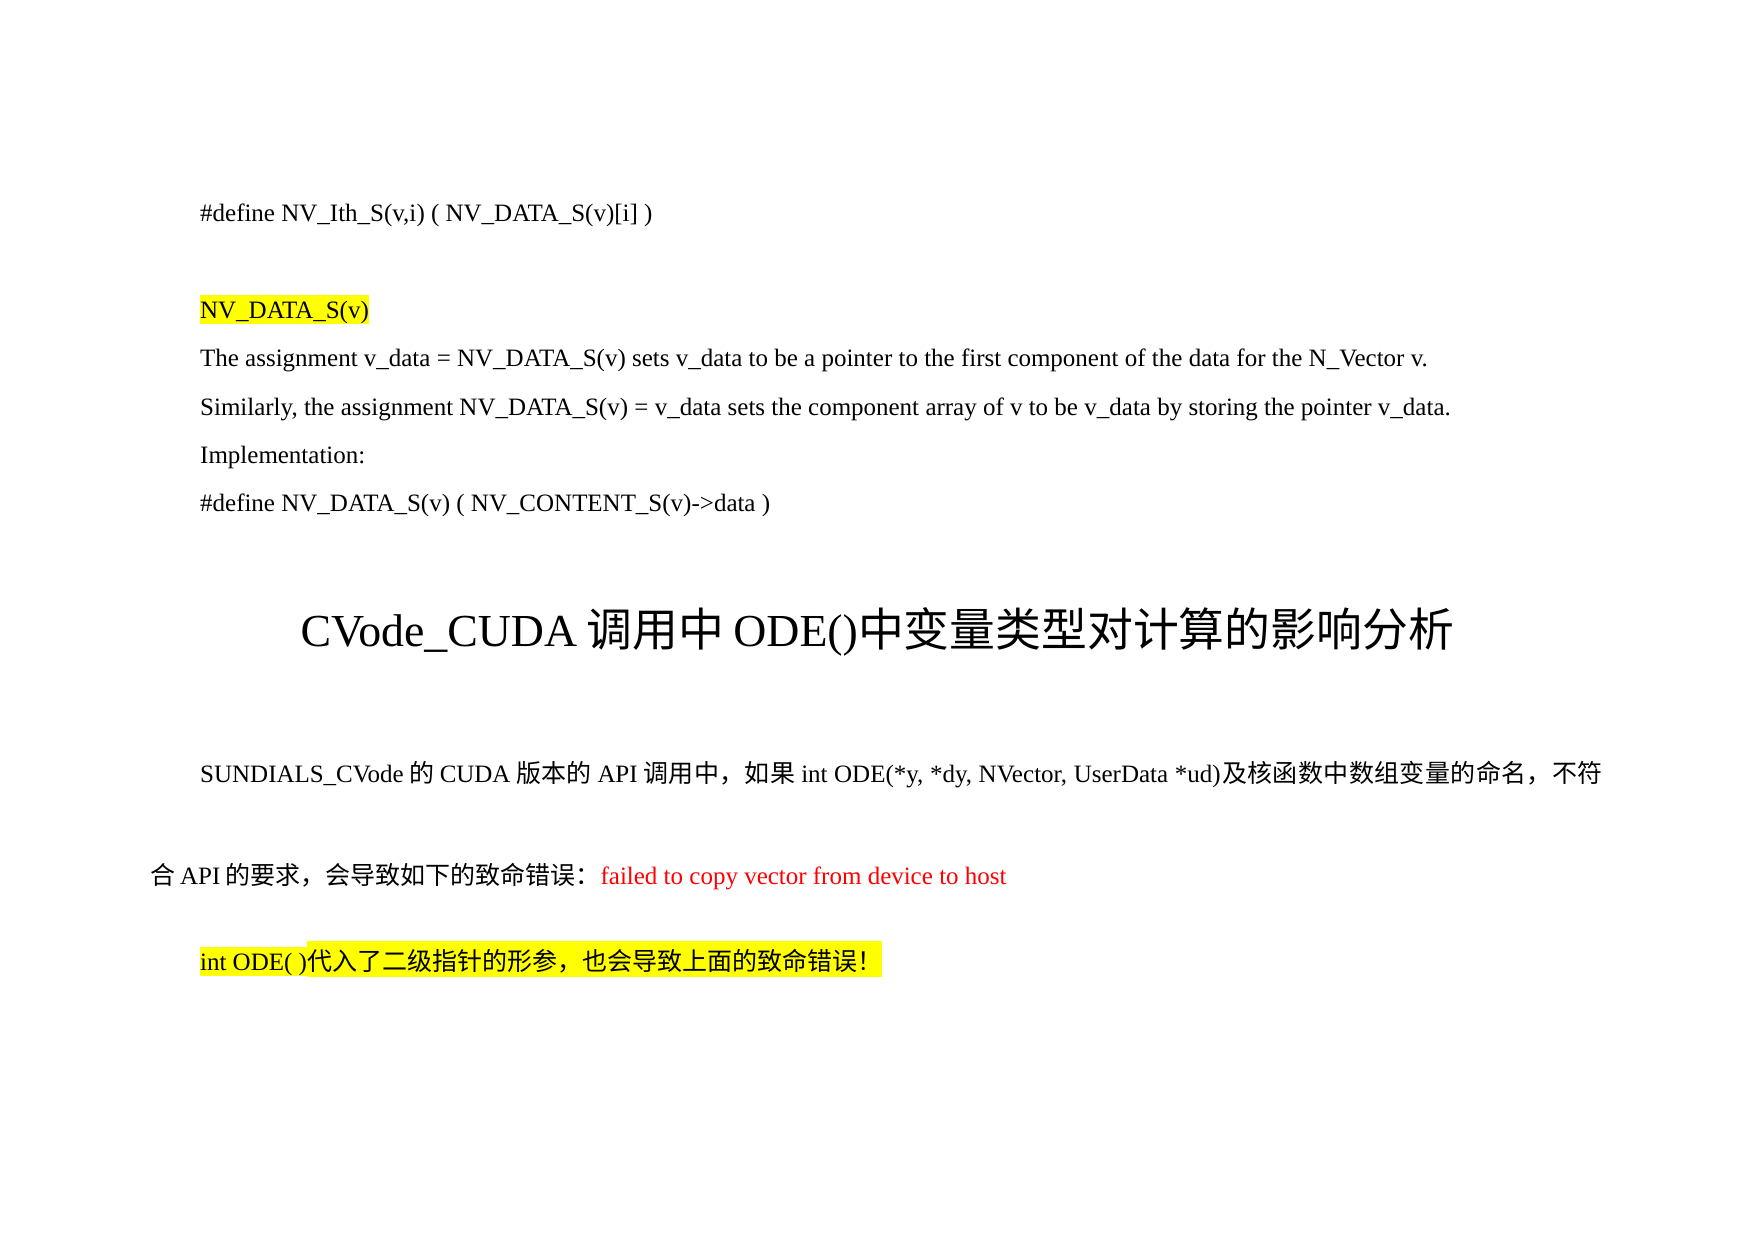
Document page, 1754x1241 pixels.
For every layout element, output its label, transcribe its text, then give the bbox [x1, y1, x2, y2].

text SUNDIALS_CVode的CUDA版本的API调用中，如果int ODE(*y, *dy, NVector, UserData *ud)及核函数中数组变量的命名，不符合API的要求，会导致如下的致命错误：failed to copy vector from device to host [150, 737, 1604, 907]
text The assignment v_data = NV_DATA_S(v) sets v_data to be a pointer to the first component of the data for the N_Vector v. [150, 341, 1604, 374]
text Implementation: [150, 437, 1604, 471]
text NV_DATA_S(v) [150, 292, 1604, 326]
subtitle CVode_CUDA调用中ODE()中变量类型对计算的影响分析 [150, 593, 1604, 661]
text #define NV_DATA_S(v) ( NV_CONTENT_S(v)->data ) [150, 486, 1604, 519]
text Similarly, the assignment NV_DATA_S(v) = v_data sets the component array of v to be v_data by storing the pointer v_data. [150, 389, 1604, 423]
text #define NV_Ith_S(v,i) ( NV_DATA_S(v)[i] ) [150, 196, 1604, 229]
text int ODE( )代入了二级指针的形参，也会导致上面的致命错误！ [150, 925, 1604, 993]
